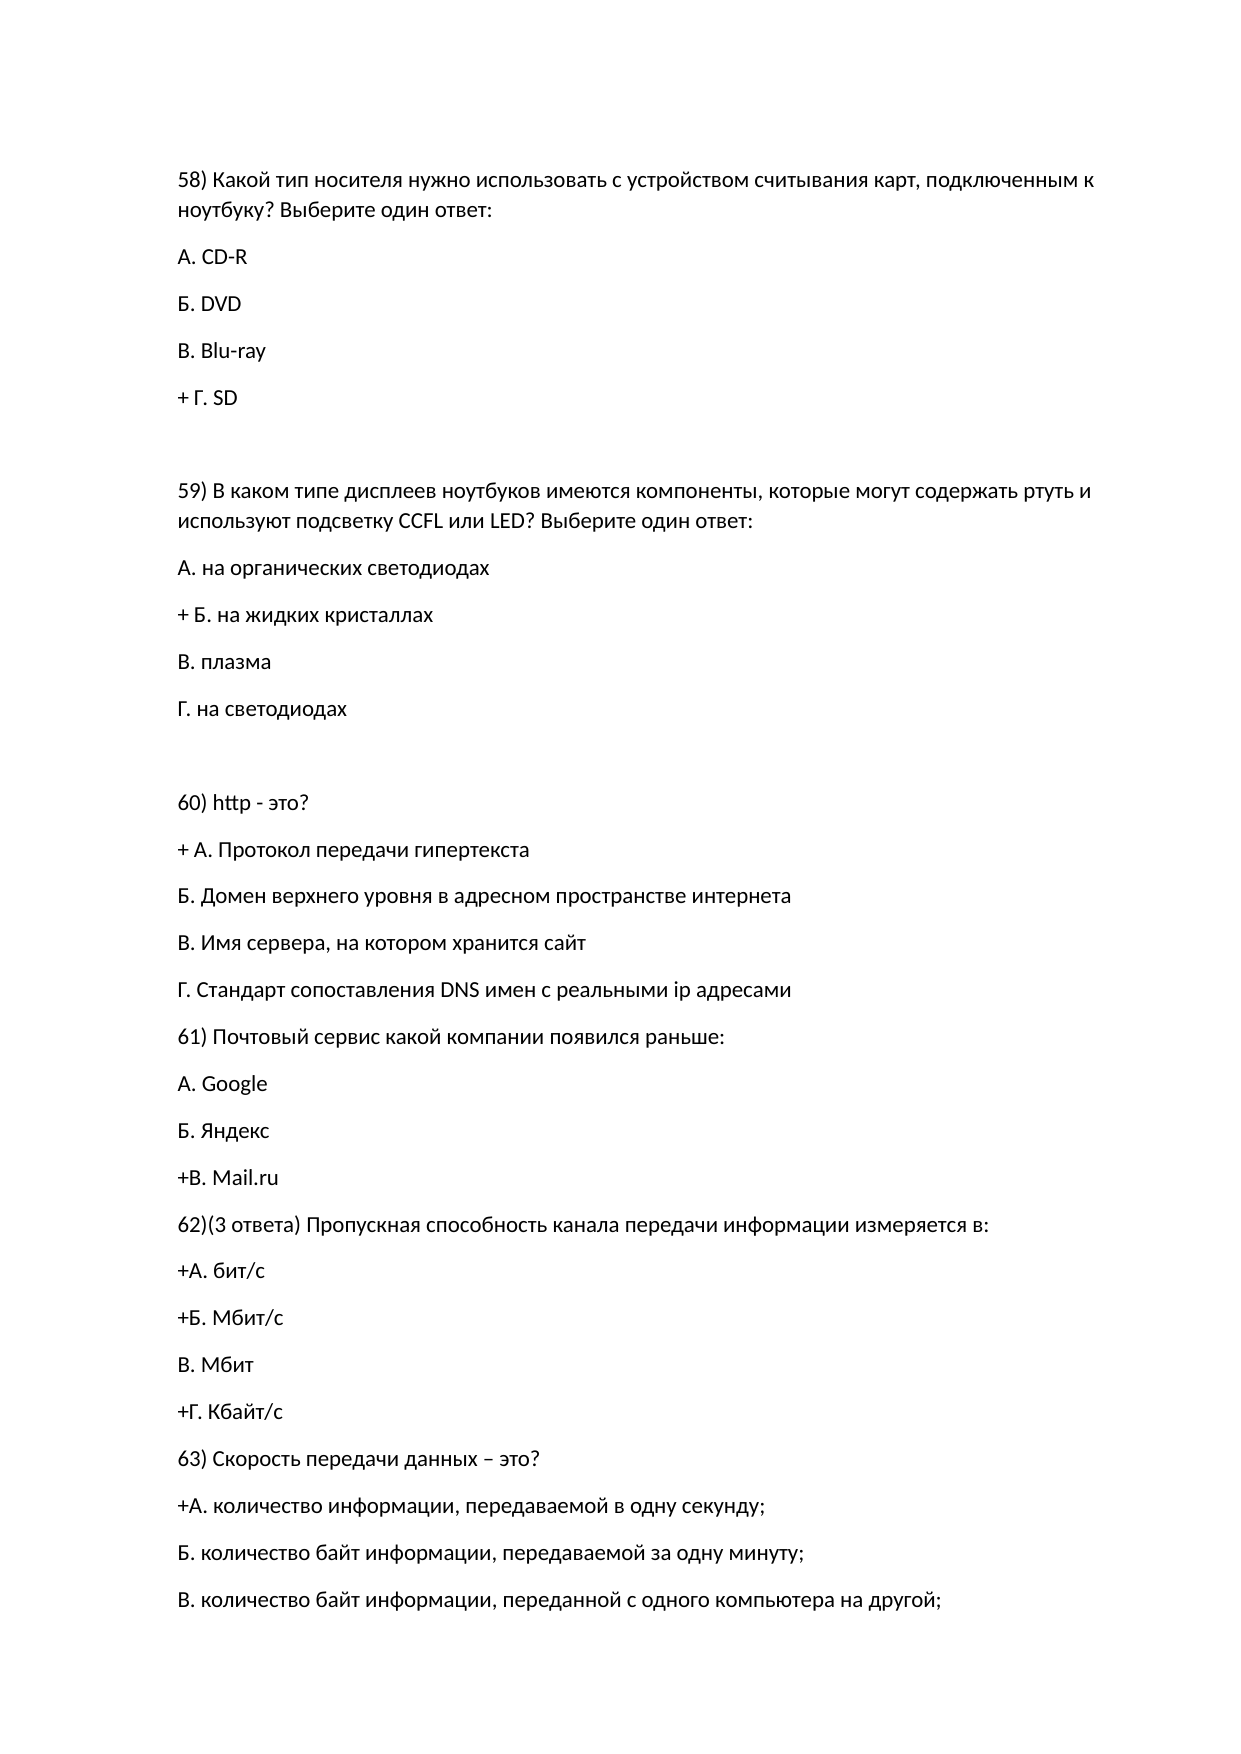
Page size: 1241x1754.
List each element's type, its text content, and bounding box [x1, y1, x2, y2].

text В. Blu-ray [177, 336, 1152, 364]
text В. Мбит [177, 1350, 1152, 1378]
text +Г. Кбайт/с [177, 1397, 1152, 1425]
text Г. на светодиодах [177, 694, 1152, 722]
text +А. количество информации, передаваемой в одну секунду; [177, 1491, 1152, 1519]
text 58) Какой тип носителя нужно использовать с устройством считывания карт, подключенным к ноутбуку? Выберите один ответ: [177, 165, 1152, 223]
text + Б. на жидких кристаллах [177, 600, 1152, 628]
text + Г. SD [177, 383, 1152, 411]
text +В. Mail.ru [177, 1163, 1152, 1191]
text Б. Яндекс [177, 1116, 1152, 1144]
text +А. бит/с [177, 1257, 1152, 1285]
text Б. DVD [177, 289, 1152, 317]
text +Б. Мбит/с [177, 1303, 1152, 1332]
text 63) Скорость передачи данных – это? [177, 1444, 1152, 1472]
text 62)(3 ответа) Пропускная способность канала передачи информации измеряется в: [177, 1210, 1152, 1238]
text А. CD-R [177, 242, 1152, 270]
text 60) http - это? [177, 788, 1152, 816]
text Б. количество байт информации, передаваемой за одну минуту; [177, 1538, 1152, 1566]
text Г. Стандарт сопоставления DNS имен с реальными ip адресами [177, 975, 1152, 1003]
text В. количество байт информации, переданной с одного компьютера на другой; [177, 1585, 1152, 1613]
text В. Имя сервера, на котором хранится сайт [177, 928, 1152, 957]
text Б. Домен верхнего уровня в адресном пространстве интернета [177, 882, 1152, 910]
text 59) В каком типе дисплеев ноутбуков имеются компоненты, которые могут содержать ртуть и используют подсветку CCFL или LED? Выберите один ответ: [177, 476, 1152, 535]
text 61) Почтовый сервис какой компании появился раньше: [177, 1022, 1152, 1050]
text А. на органических светодиодах [177, 553, 1152, 582]
text В. плазма [177, 647, 1152, 675]
text + А. Протокол передачи гипертекста [177, 835, 1152, 863]
text А. Google [177, 1069, 1152, 1097]
